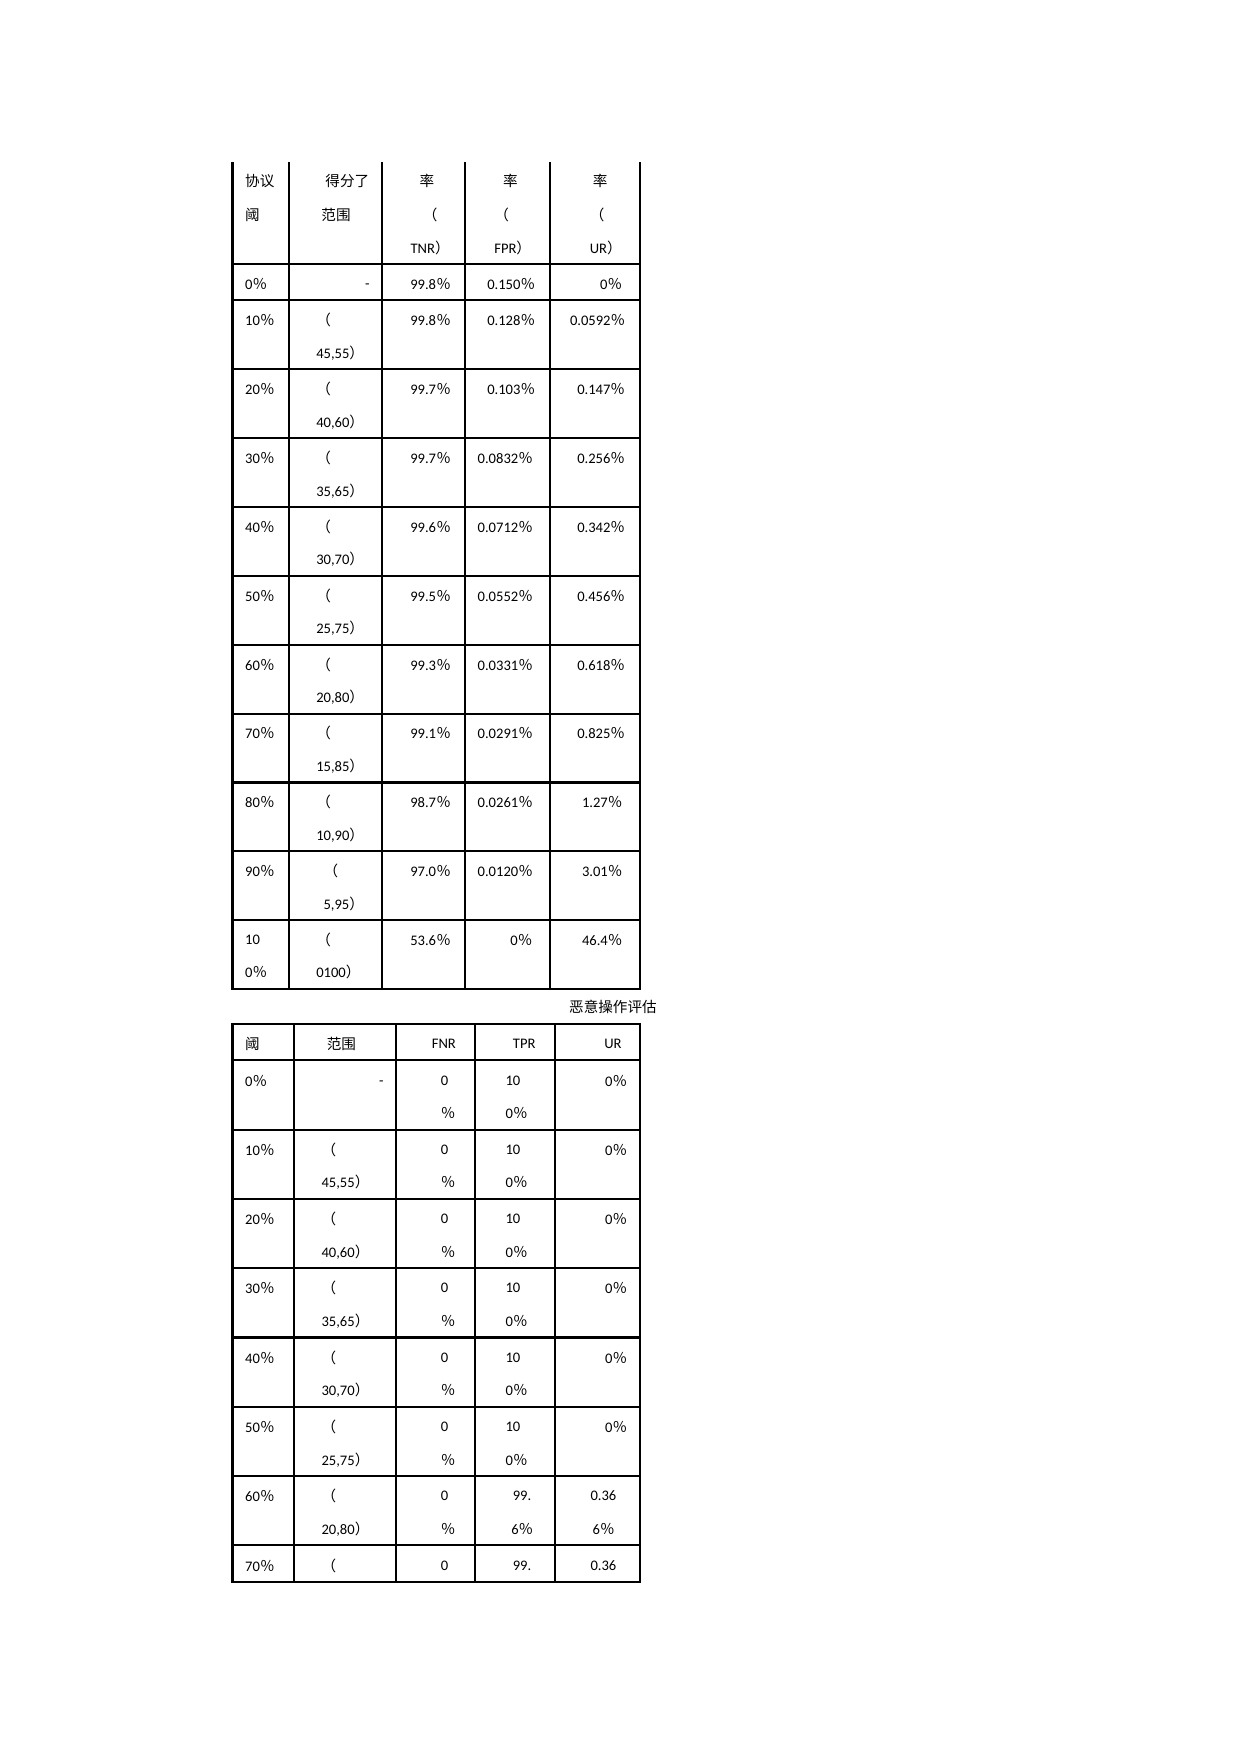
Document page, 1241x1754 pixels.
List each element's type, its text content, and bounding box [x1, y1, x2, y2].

table_cell 0.0592％ [551, 301, 639, 368]
table_cell 率 [383, 162, 464, 196]
table_cell 0％ [397, 1200, 474, 1267]
table_cell 0％ [556, 1061, 639, 1128]
table_cell （FPR） [466, 196, 549, 263]
table_cell 40％ [234, 1339, 293, 1406]
text 恶意操作评估 [187, 990, 1038, 1022]
table_cell 0％ [556, 1200, 639, 1267]
table_cell 99.3％ [383, 646, 464, 712]
table_cell 0％ [556, 1408, 639, 1475]
table_cell （45,55） [290, 301, 381, 368]
table_cell 0.0552％ [466, 577, 549, 644]
table_cell 0％ [397, 1131, 474, 1198]
table_cell （45,55） [295, 1131, 395, 1198]
table_cell 0.0261％ [466, 784, 549, 850]
table_cell 0％ [551, 265, 639, 299]
table_cell 0％ [397, 1061, 474, 1128]
table_cell 0％ [397, 1269, 474, 1336]
table_cell 0.0331％ [466, 646, 549, 712]
table_cell 3.01％ [551, 852, 639, 919]
table_cell 0.0291％ [466, 715, 549, 781]
table_cell 协议 [234, 162, 288, 196]
table_cell （25,75） [295, 1408, 395, 1475]
table_cell 97.0％ [383, 852, 464, 919]
table_cell 0％ [556, 1339, 639, 1406]
table_cell 70％ [234, 1546, 293, 1581]
table_cell 0.366％ [556, 1546, 639, 1581]
table_cell （35,65） [295, 1269, 395, 1336]
table_cell 0.618％ [551, 646, 639, 712]
table_cell 率 [466, 162, 549, 196]
table_cell 20％ [234, 370, 288, 437]
table_cell - [295, 1061, 395, 1128]
table_cell 100％ [476, 1269, 554, 1336]
table_cell （0100） [290, 921, 381, 988]
table_cell 100％ [476, 1131, 554, 1198]
table_cell （10,90） [290, 784, 381, 850]
table_cell 20％ [234, 1200, 293, 1267]
table_cell 100％ [476, 1408, 554, 1475]
table_cell 0.366％ [556, 1477, 639, 1544]
table_cell 0.103％ [466, 370, 549, 437]
table_cell 0％ [397, 1546, 474, 1581]
table_cell （UR） [551, 196, 639, 263]
table_cell 30％ [234, 439, 288, 506]
table_header FNR [397, 1025, 474, 1059]
table_cell 46.4％ [551, 921, 639, 988]
table_cell 99.7％ [383, 439, 464, 506]
table_header TPR [476, 1025, 554, 1059]
table_cell 0.150％ [466, 265, 549, 299]
table_cell 90％ [234, 852, 288, 919]
table_cell 范围 [290, 196, 381, 263]
table_cell 99.6％ [476, 1546, 554, 1581]
table_cell 98.7％ [383, 784, 464, 850]
table_cell 阈 [234, 196, 288, 263]
table_cell 0.147％ [551, 370, 639, 437]
table_cell 100％ [476, 1339, 554, 1406]
table_cell 53.6％ [383, 921, 464, 988]
table_cell 得分了 [290, 162, 381, 196]
table_header 阈 [234, 1025, 293, 1059]
table_cell 1.27％ [551, 784, 639, 850]
table_cell 率 [551, 162, 639, 196]
table_cell 0.825％ [551, 715, 639, 781]
table_cell 99.8％ [383, 301, 464, 368]
table_cell 99.6％ [383, 508, 464, 575]
table_cell 100％ [476, 1200, 554, 1267]
table_cell 99.1％ [383, 715, 464, 781]
table_cell 0％ [397, 1339, 474, 1406]
table_header UR [556, 1025, 639, 1059]
table_cell 99.8％ [383, 265, 464, 299]
table_cell （40,60） [295, 1200, 395, 1267]
table_cell 0.0712％ [466, 508, 549, 575]
table_cell （TNR） [383, 196, 464, 263]
table_cell 0％ [234, 265, 288, 299]
table_cell （30,70） [295, 1339, 395, 1406]
table_cell 10％ [234, 1131, 293, 1198]
table_cell - [290, 265, 381, 299]
table_cell （25,75） [290, 577, 381, 644]
table_cell （35,65） [290, 439, 381, 506]
table_cell 60％ [234, 646, 288, 712]
table_cell 0％ [234, 1061, 293, 1128]
table_cell 0％ [556, 1269, 639, 1336]
table_cell 10％ [234, 301, 288, 368]
table_cell 0.456％ [551, 577, 639, 644]
table_cell （20,80） [290, 646, 381, 712]
table_cell 0.256％ [551, 439, 639, 506]
table_cell 0.128％ [466, 301, 549, 368]
table_cell 60％ [234, 1477, 293, 1544]
table_cell 70％ [234, 715, 288, 781]
table_cell 99.5％ [383, 577, 464, 644]
table_cell 0％ [397, 1408, 474, 1475]
table_cell 0％ [397, 1477, 474, 1544]
table_cell （5,95） [290, 852, 381, 919]
table_cell 100％ [234, 921, 288, 988]
table_cell 0％ [556, 1131, 639, 1198]
table_cell 80％ [234, 784, 288, 850]
table_cell 50％ [234, 577, 288, 644]
table_cell 30％ [234, 1269, 293, 1336]
table_cell 0.342％ [551, 508, 639, 575]
table_cell 99.7％ [383, 370, 464, 437]
table_cell 100％ [476, 1061, 554, 1128]
table_cell （15,85） [295, 1546, 395, 1581]
table_cell （40,60） [290, 370, 381, 437]
table_cell （15,85） [290, 715, 381, 781]
table_cell 0％ [466, 921, 549, 988]
table_cell 50％ [234, 1408, 293, 1475]
table_cell 0.0120％ [466, 852, 549, 919]
table_header 范围 [295, 1025, 395, 1059]
table_cell 0.0832％ [466, 439, 549, 506]
table_cell （20,80） [295, 1477, 395, 1544]
table_cell （30,70） [290, 508, 381, 575]
table_cell 99.6％ [476, 1477, 554, 1544]
table_cell 40％ [234, 508, 288, 575]
